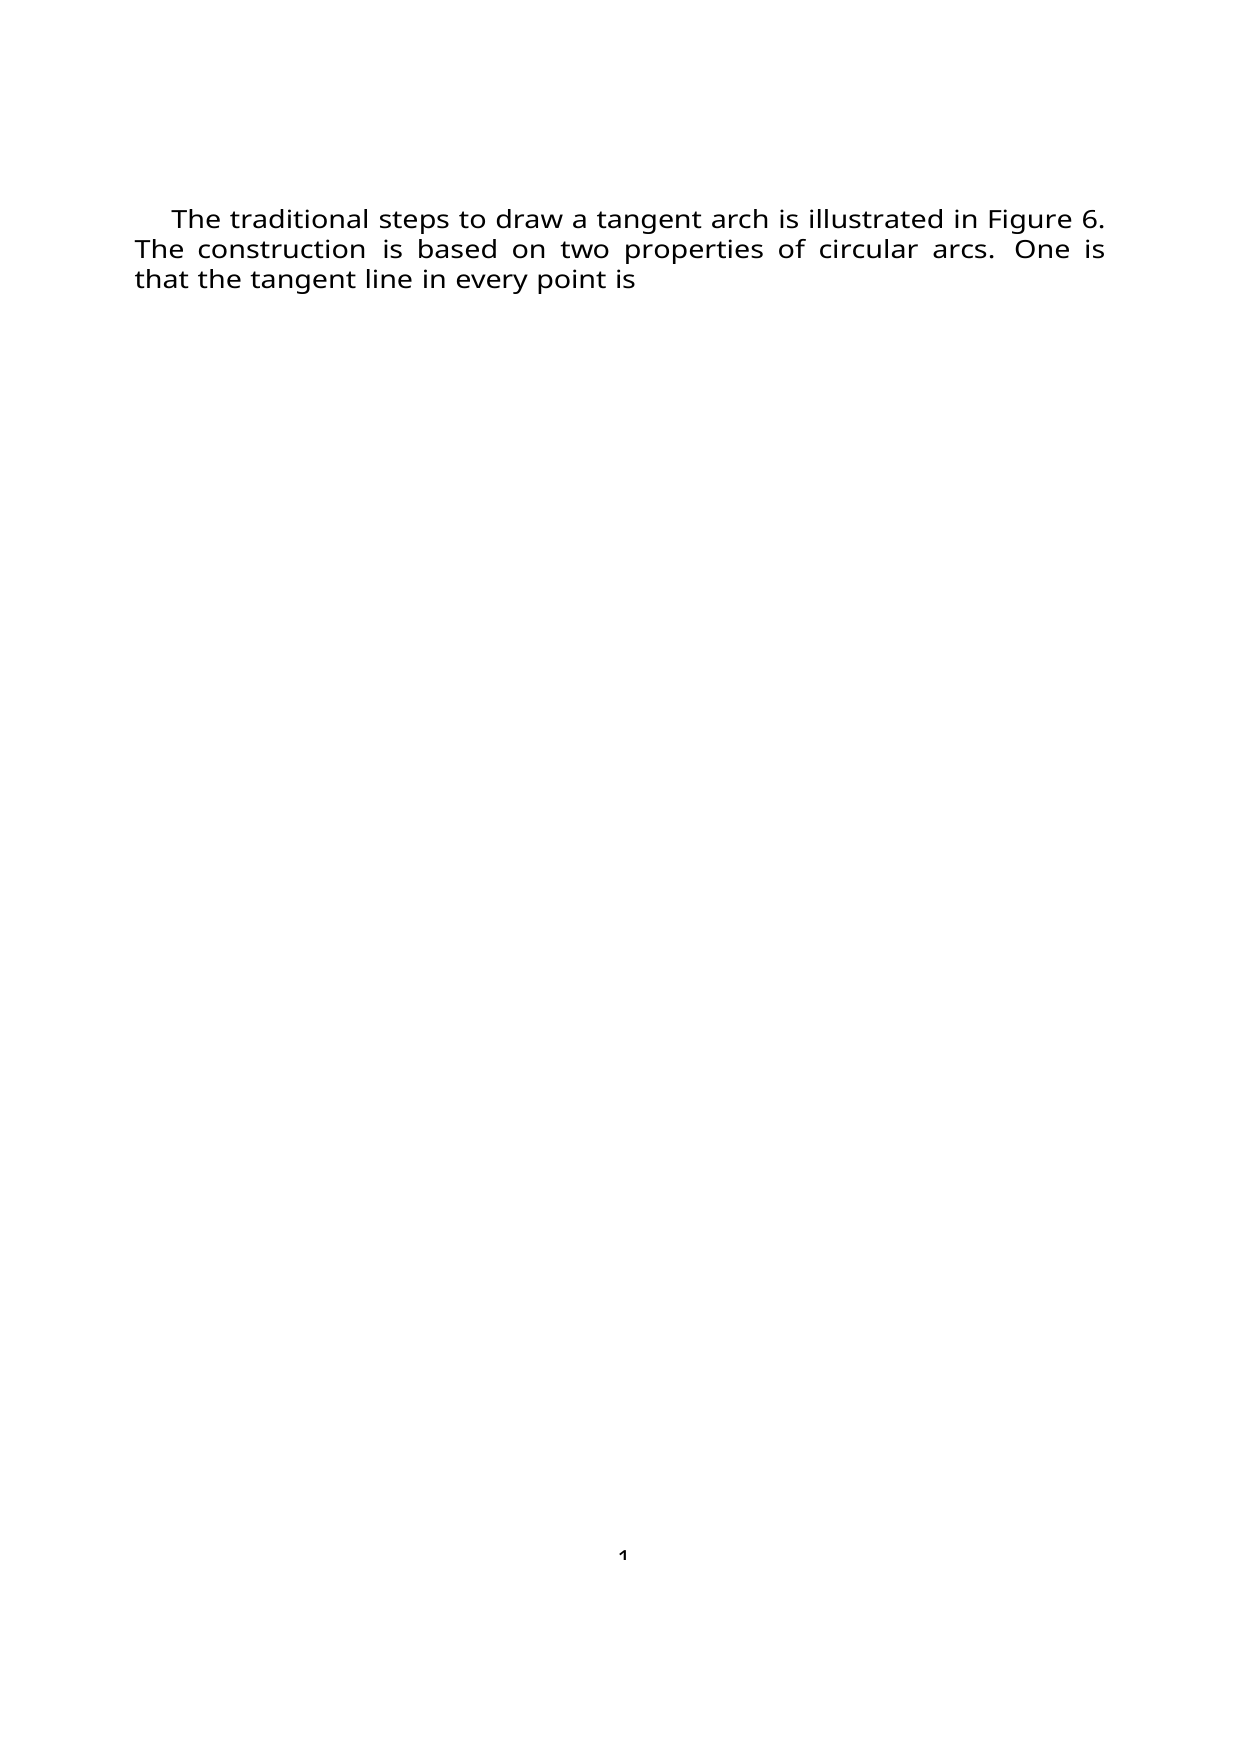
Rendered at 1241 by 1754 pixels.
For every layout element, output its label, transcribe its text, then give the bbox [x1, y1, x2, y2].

text The traditional steps to draw a tangent arch is illustrated in Figure 6. The construction is based on two properties of circular arcs. One is that the tangent line in every point is [134, 204, 1106, 294]
